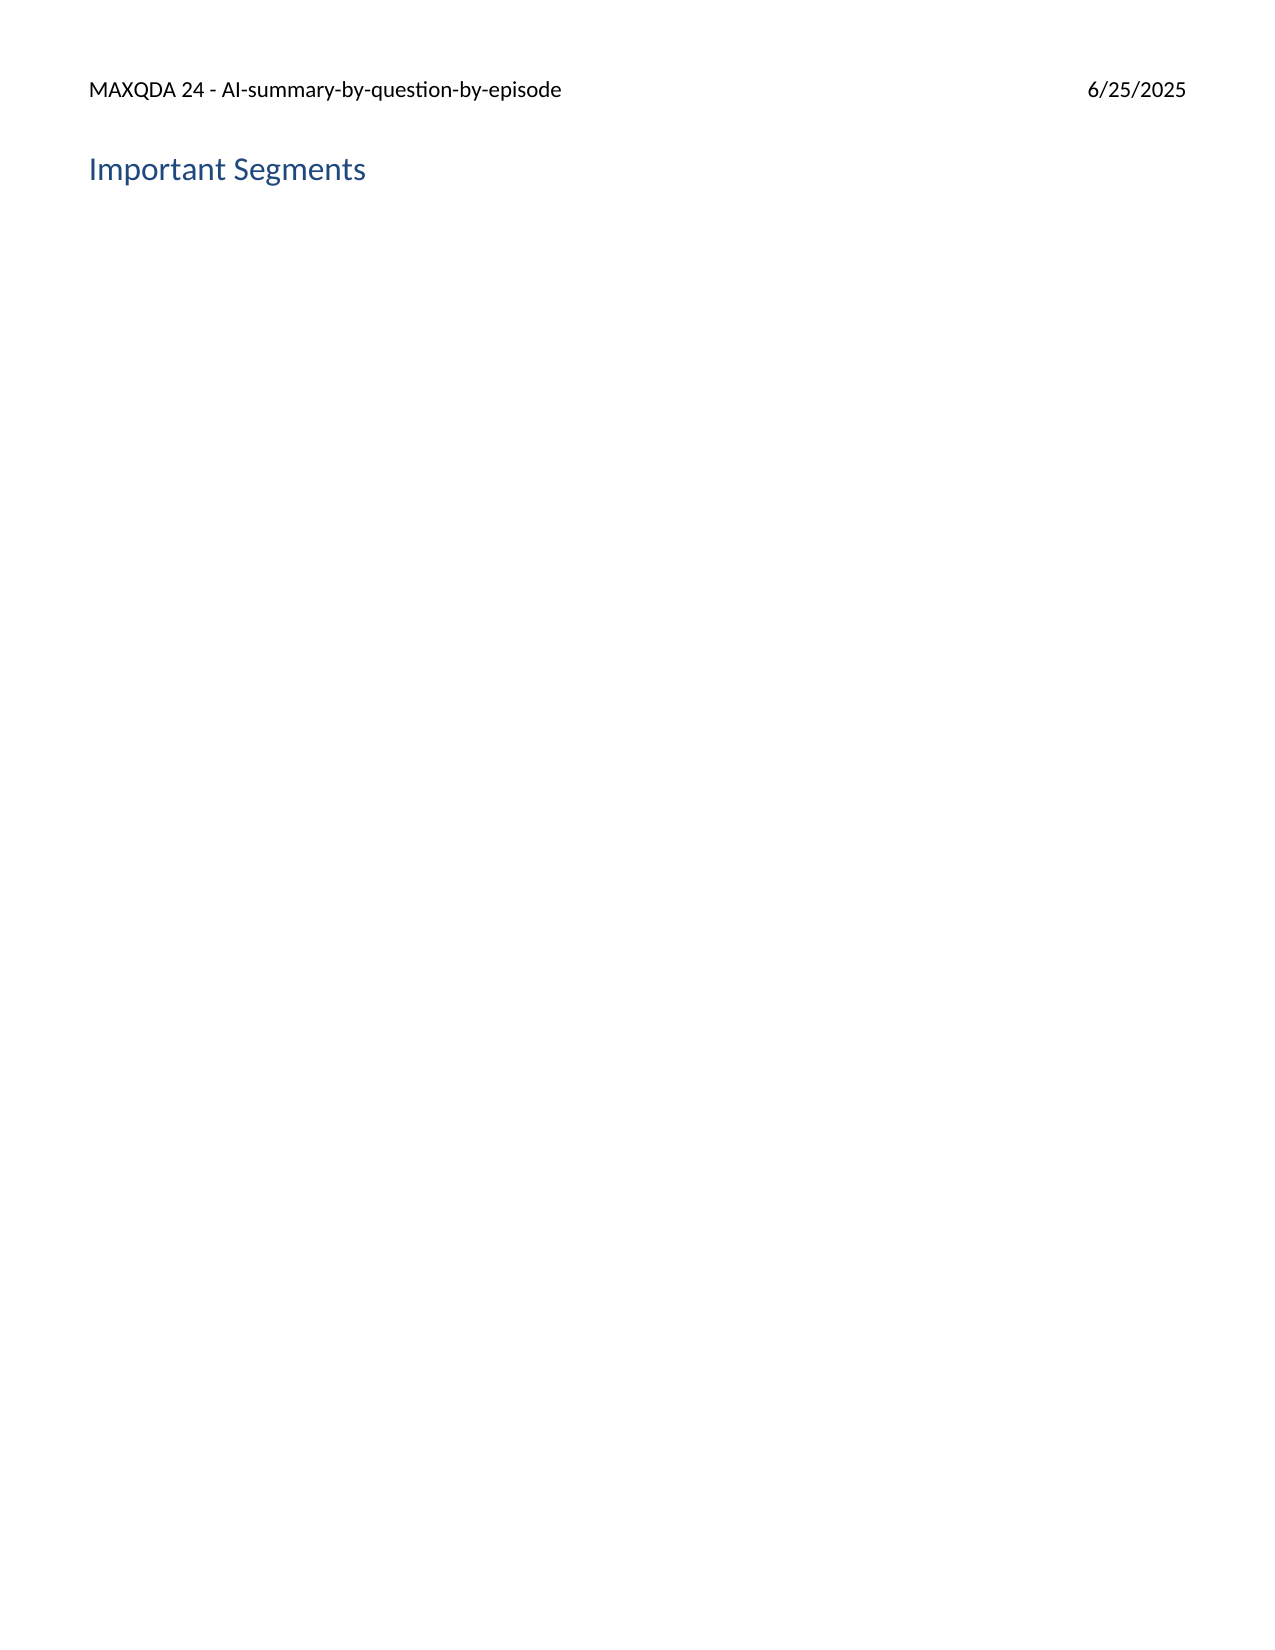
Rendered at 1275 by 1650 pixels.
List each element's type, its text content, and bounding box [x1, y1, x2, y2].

text Important Segments [88, 148, 1186, 188]
